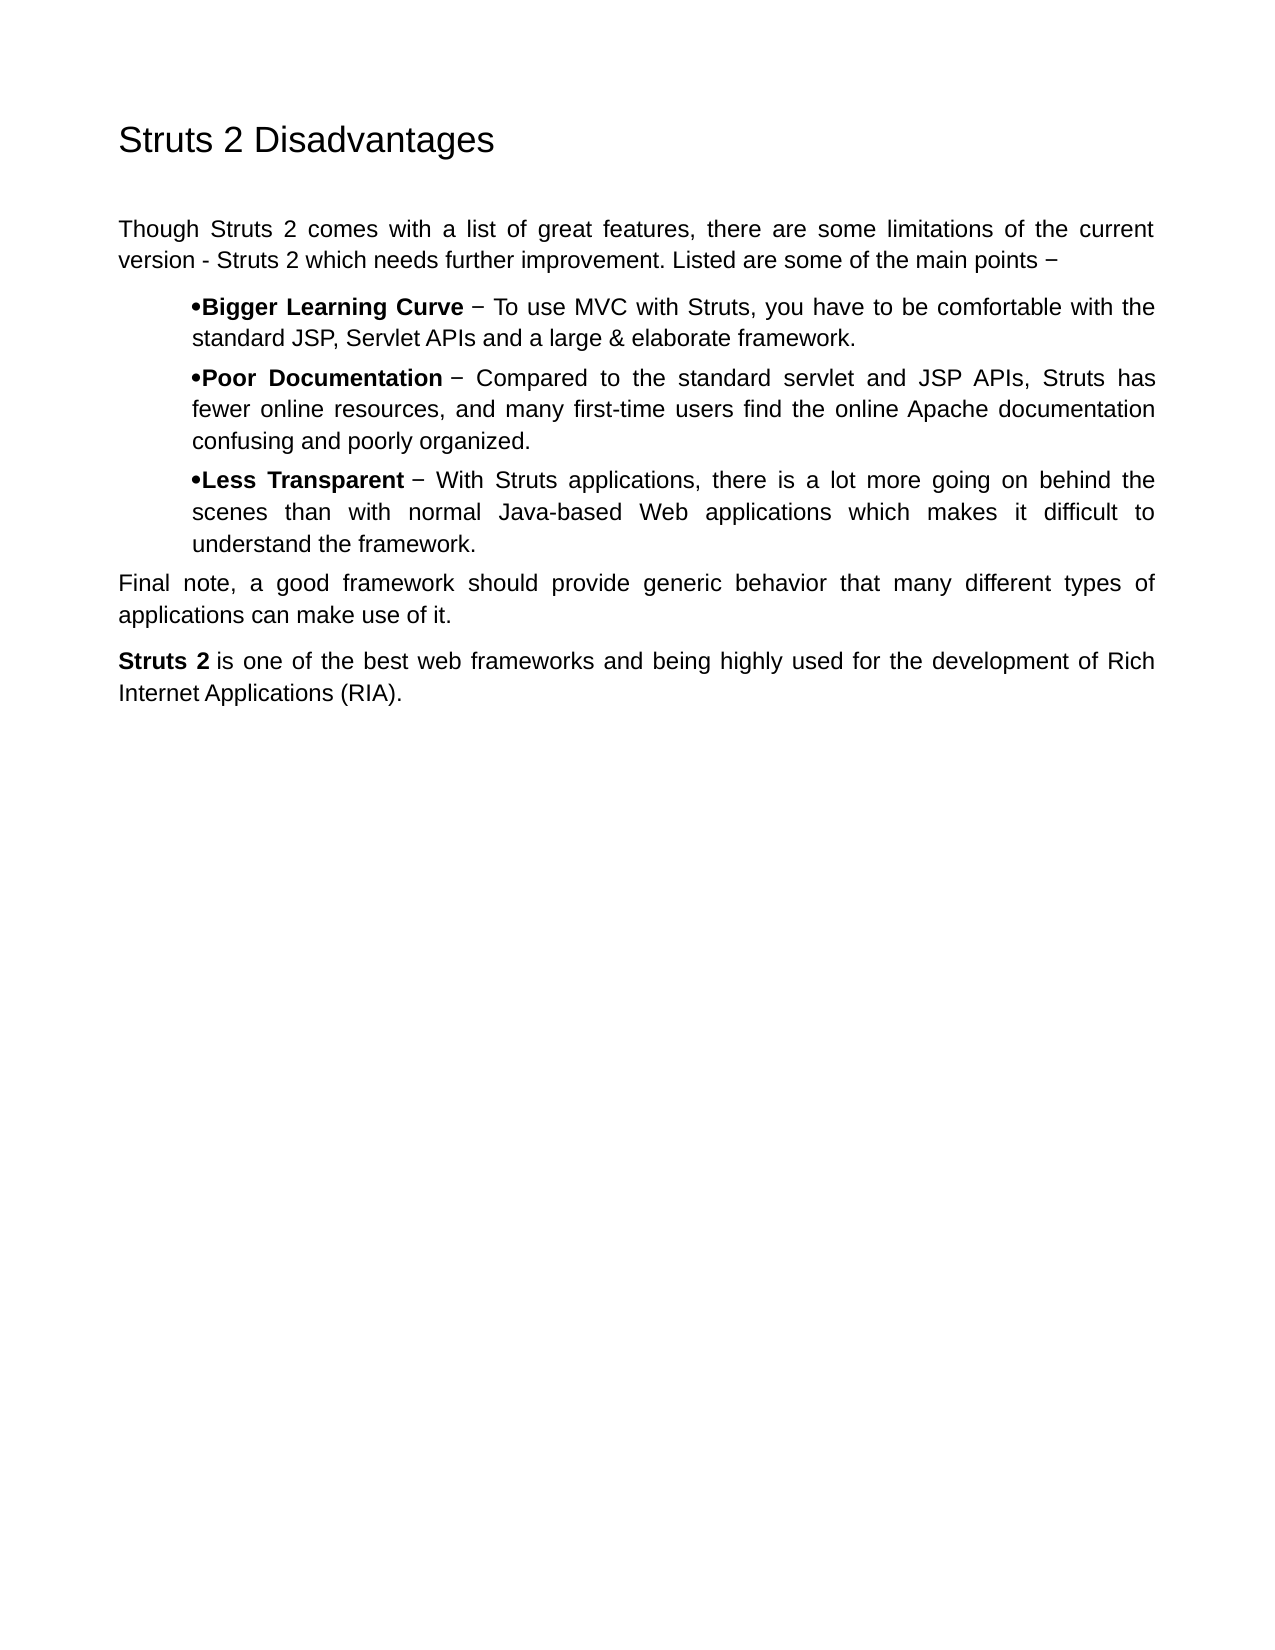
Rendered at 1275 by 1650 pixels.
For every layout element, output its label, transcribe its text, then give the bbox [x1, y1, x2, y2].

text Though Struts 2 comes with a list of great features, there are some limitations of the current version - Struts 2 which needs further improvement. Listed are some of the main points − [118, 214, 1157, 274]
text Final note, a good framework should provide generic behavior that many different types of applications can make use of it. [118, 569, 1157, 628]
list Less Transparent − With Struts applications, there is a lot more going on behind the scenes than with normal Java-based Web applications which makes it difficult to understand the framework. [192, 466, 1157, 557]
list Poor Documentation − Compared to the standard servlet and JSP APIs, Struts has fewer online resources, and many first-time users find the online Apache documentation confusing and poorly organized. [192, 364, 1157, 454]
text Struts 2 is one of the best web frameworks and being highly used for the development of Rich Internet Applications (RIA). [118, 647, 1157, 706]
subtitle Struts 2 Disadvantages [118, 118, 1157, 160]
list Bigger Learning Curve − To use MVC with Struts, you have to be comfortable with the standard JSP, Servlet APIs and a large & elaborate framework. [192, 292, 1157, 352]
